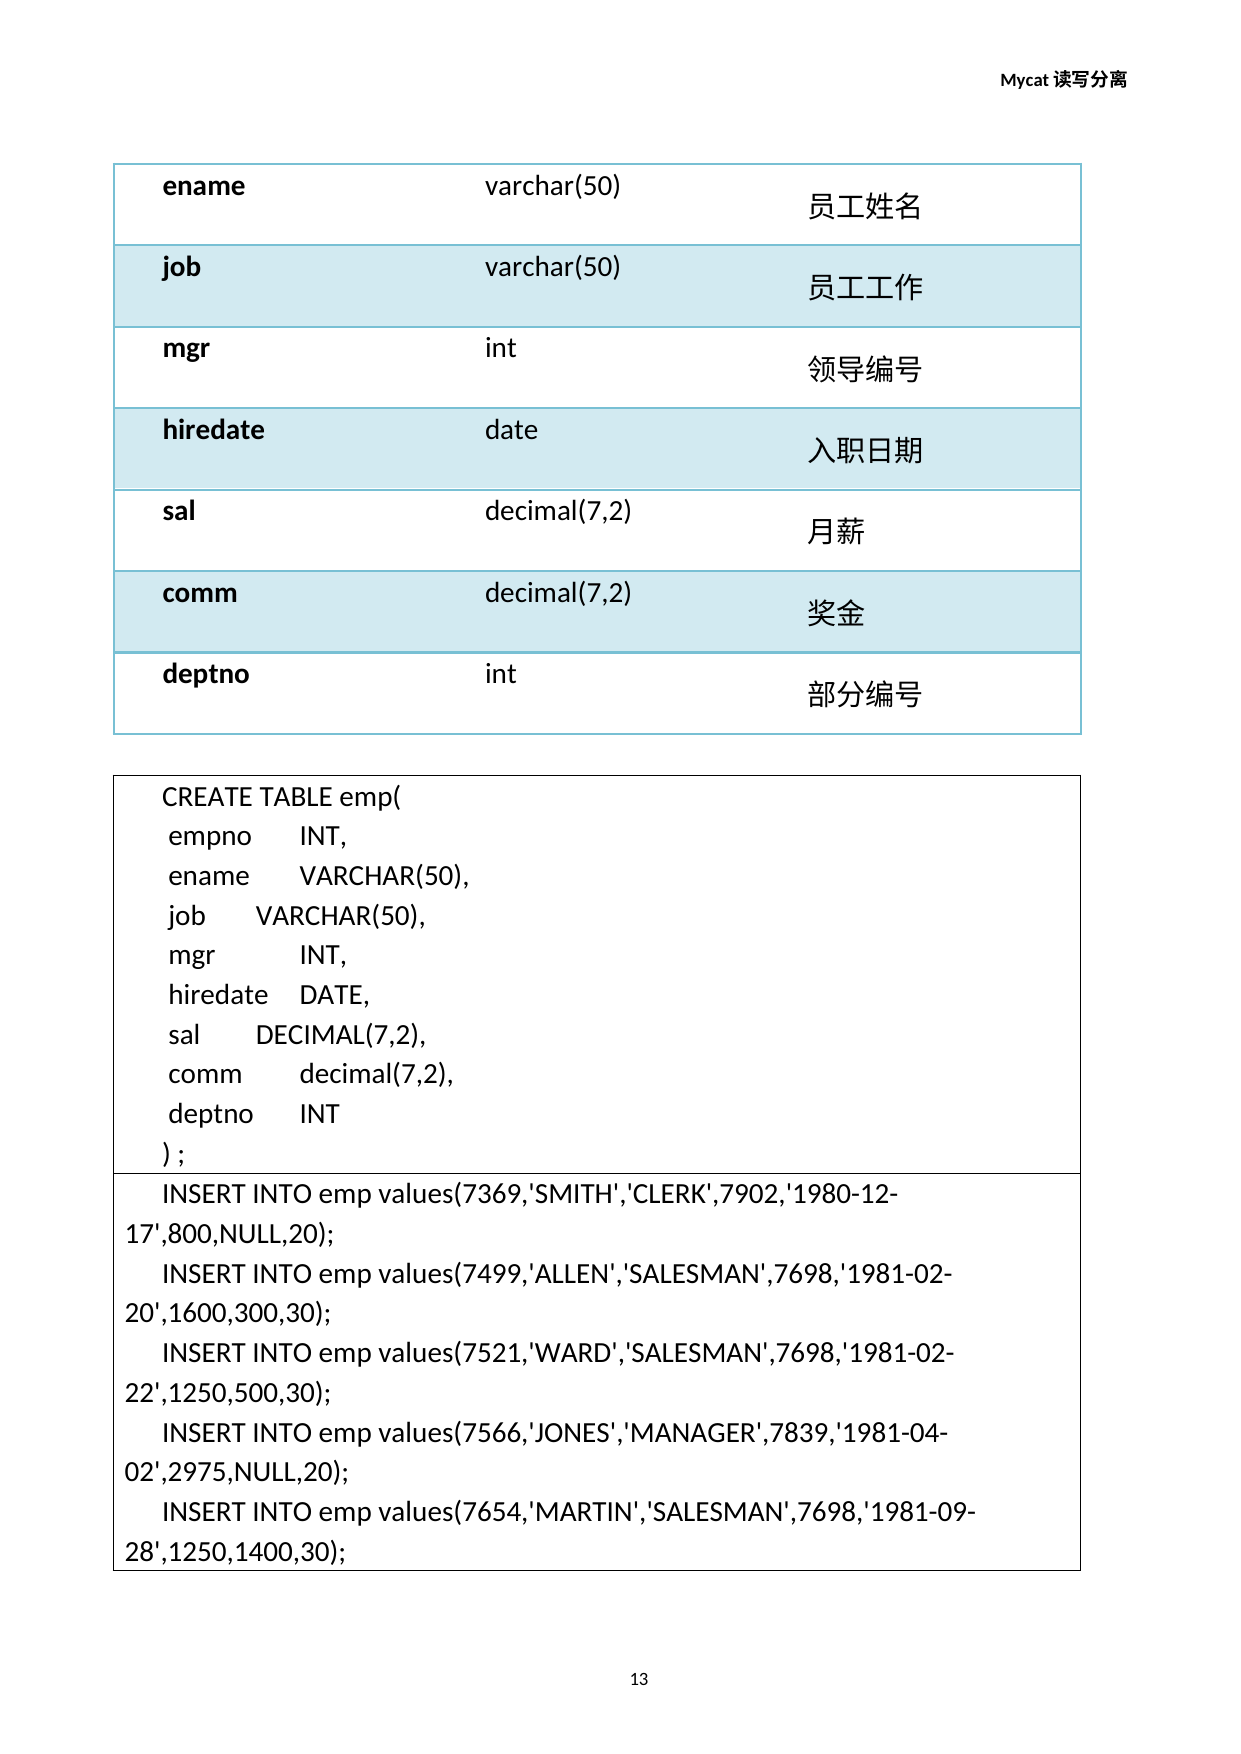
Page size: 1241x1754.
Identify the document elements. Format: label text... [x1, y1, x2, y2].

table_cell ename [115, 165, 436, 244]
table_cell varchar(50) [436, 165, 758, 244]
table_cell 入职日期 [758, 409, 1080, 488]
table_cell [114, 1174, 1080, 1570]
table_cell date [436, 409, 758, 488]
table_header CREATE TABLE emp( empno INT, ename VARCHAR(50), job VARCHAR(50), mgr INT, hiredate DATE, sal DECIMAL(7,2), comm decimal(7,2), deptno INT ) ; [114, 776, 1080, 1172]
table_cell 部分编号 [758, 654, 1080, 733]
table_cell varchar(50) [436, 246, 758, 326]
table_cell deptno [115, 654, 436, 733]
table_cell 员工工作 [758, 246, 1080, 326]
table_cell hiredate [115, 409, 436, 488]
table_cell job [115, 246, 436, 326]
table_cell mgr [115, 328, 436, 407]
table_cell 领导编号 [758, 328, 1080, 407]
table_cell int [436, 328, 758, 407]
table_cell 员工姓名 [758, 165, 1080, 244]
table_cell 月薪 [758, 491, 1080, 570]
table_cell comm [115, 572, 436, 651]
table_cell decimal(7,2) [436, 491, 758, 570]
table_cell sal [115, 491, 436, 570]
table_cell decimal(7,2) [436, 572, 758, 651]
table_cell 奖金 [758, 572, 1080, 651]
table_cell int [436, 654, 758, 733]
